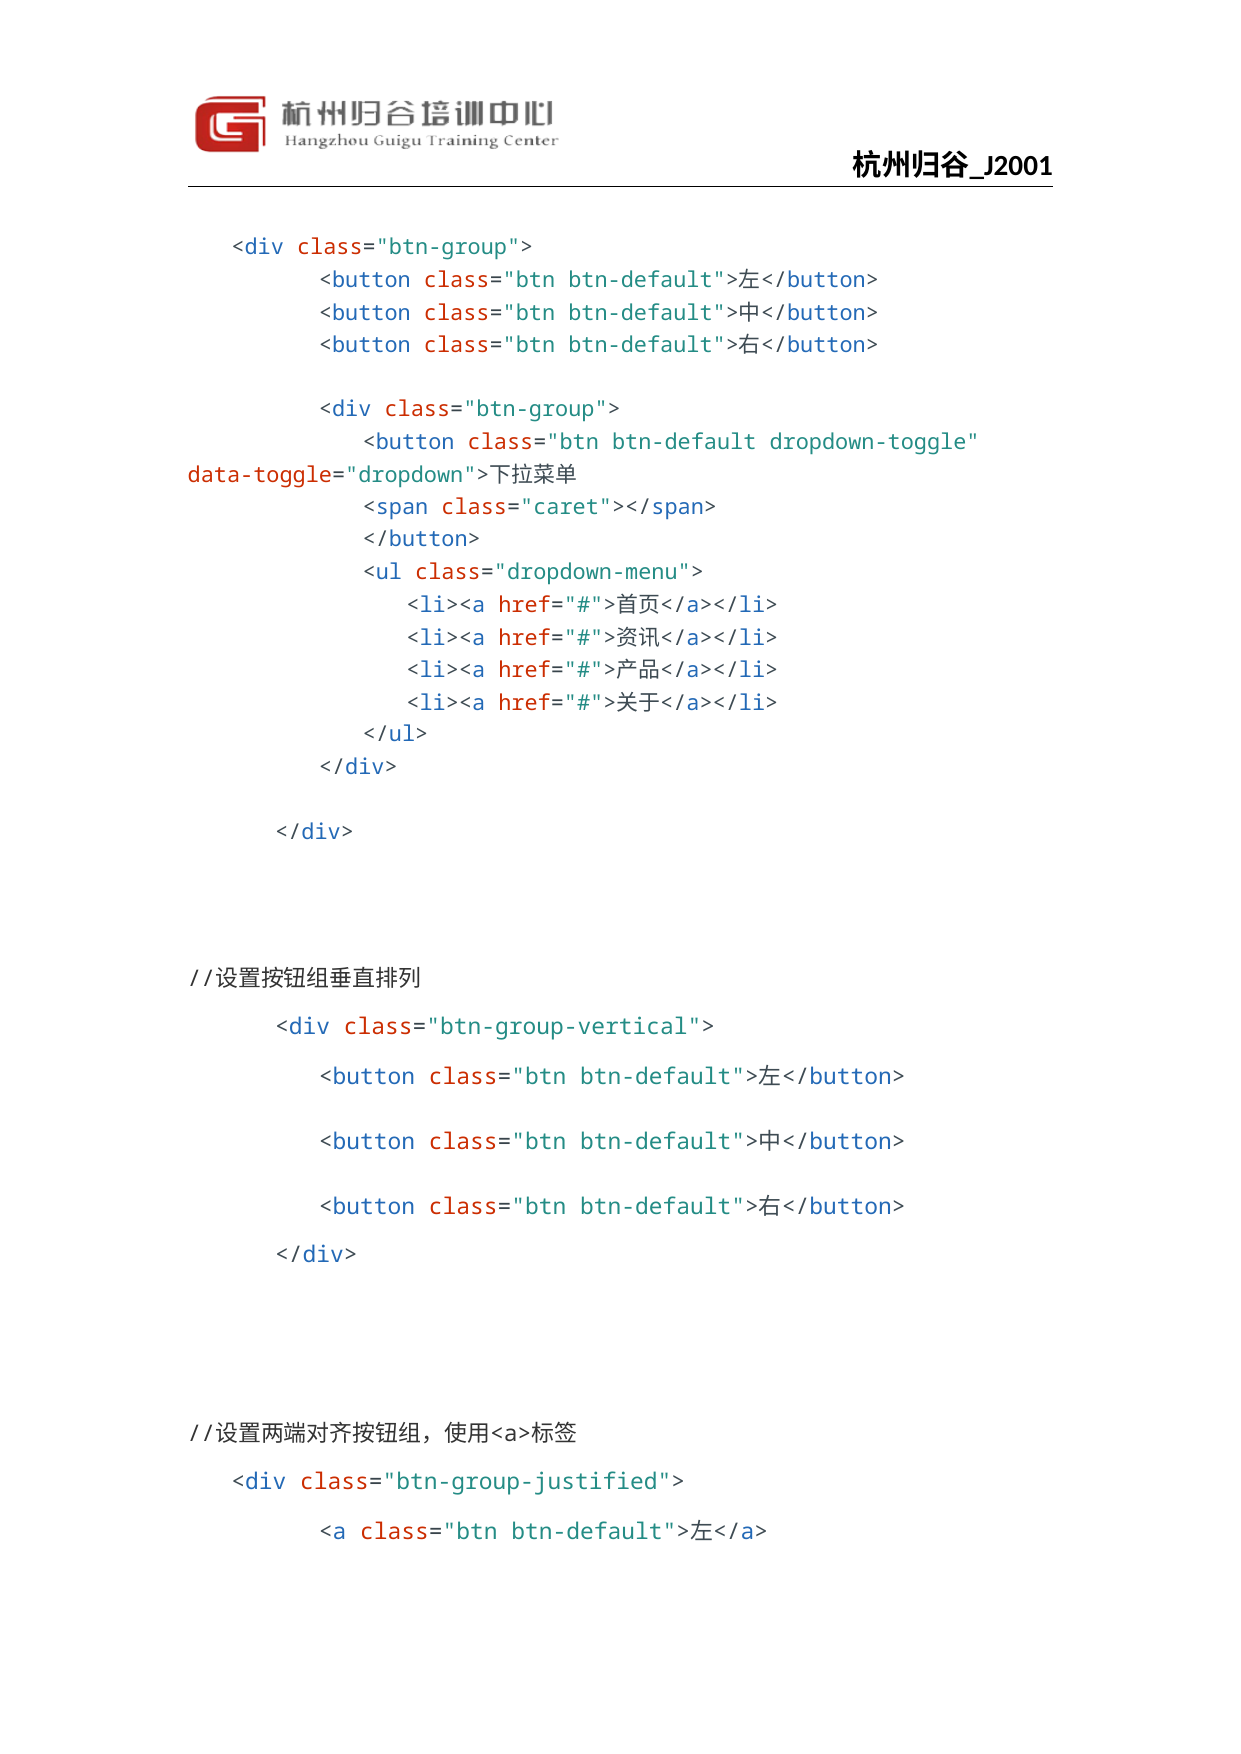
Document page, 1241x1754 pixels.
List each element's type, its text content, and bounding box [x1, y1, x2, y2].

text <button class="btn btn-default dropdown-toggle" data-toggle="dropdown">下拉菜单 [187, 424, 1053, 489]
text <button class="btn btn-default">中</button> [187, 1107, 1053, 1172]
text <div class="btn-group"> [187, 392, 1053, 424]
text <div class="btn-group"> [187, 229, 1053, 262]
text <li><a href="#">首页</a></li> [187, 587, 1053, 619]
text <li><a href="#">关于</a></li> [187, 684, 1053, 717]
text <div class="btn-group-justified"> [187, 1464, 1053, 1497]
text </ul> [187, 717, 1053, 749]
text //设置按钮组垂直排列 [187, 944, 1053, 1009]
text </div> [187, 749, 1053, 782]
text <button class="btn btn-default">右</button> [187, 327, 1053, 359]
text <a class="btn btn-default">左</a> [187, 1497, 1053, 1562]
text //设置两端对齐按钮组，使用<a>标签 [187, 1399, 1053, 1464]
text <li><a href="#">资讯</a></li> [187, 619, 1053, 652]
picture [187, 88, 604, 176]
text <button class="btn btn-default">左</button> [187, 262, 1053, 294]
text <div class="btn-group-vertical"> [187, 1009, 1053, 1042]
text <button class="btn btn-default">左</button> [187, 1042, 1053, 1107]
text <ul class="dropdown-menu"> [187, 554, 1053, 587]
text </button> [187, 522, 1053, 554]
text <button class="btn btn-default">右</button> [187, 1172, 1053, 1237]
text <li><a href="#">产品</a></li> [187, 652, 1053, 684]
text <button class="btn btn-default">中</button> [187, 294, 1053, 327]
text </div> [187, 1237, 1053, 1269]
text </div> [187, 814, 1053, 847]
text <span class="caret"></span> [187, 489, 1053, 522]
